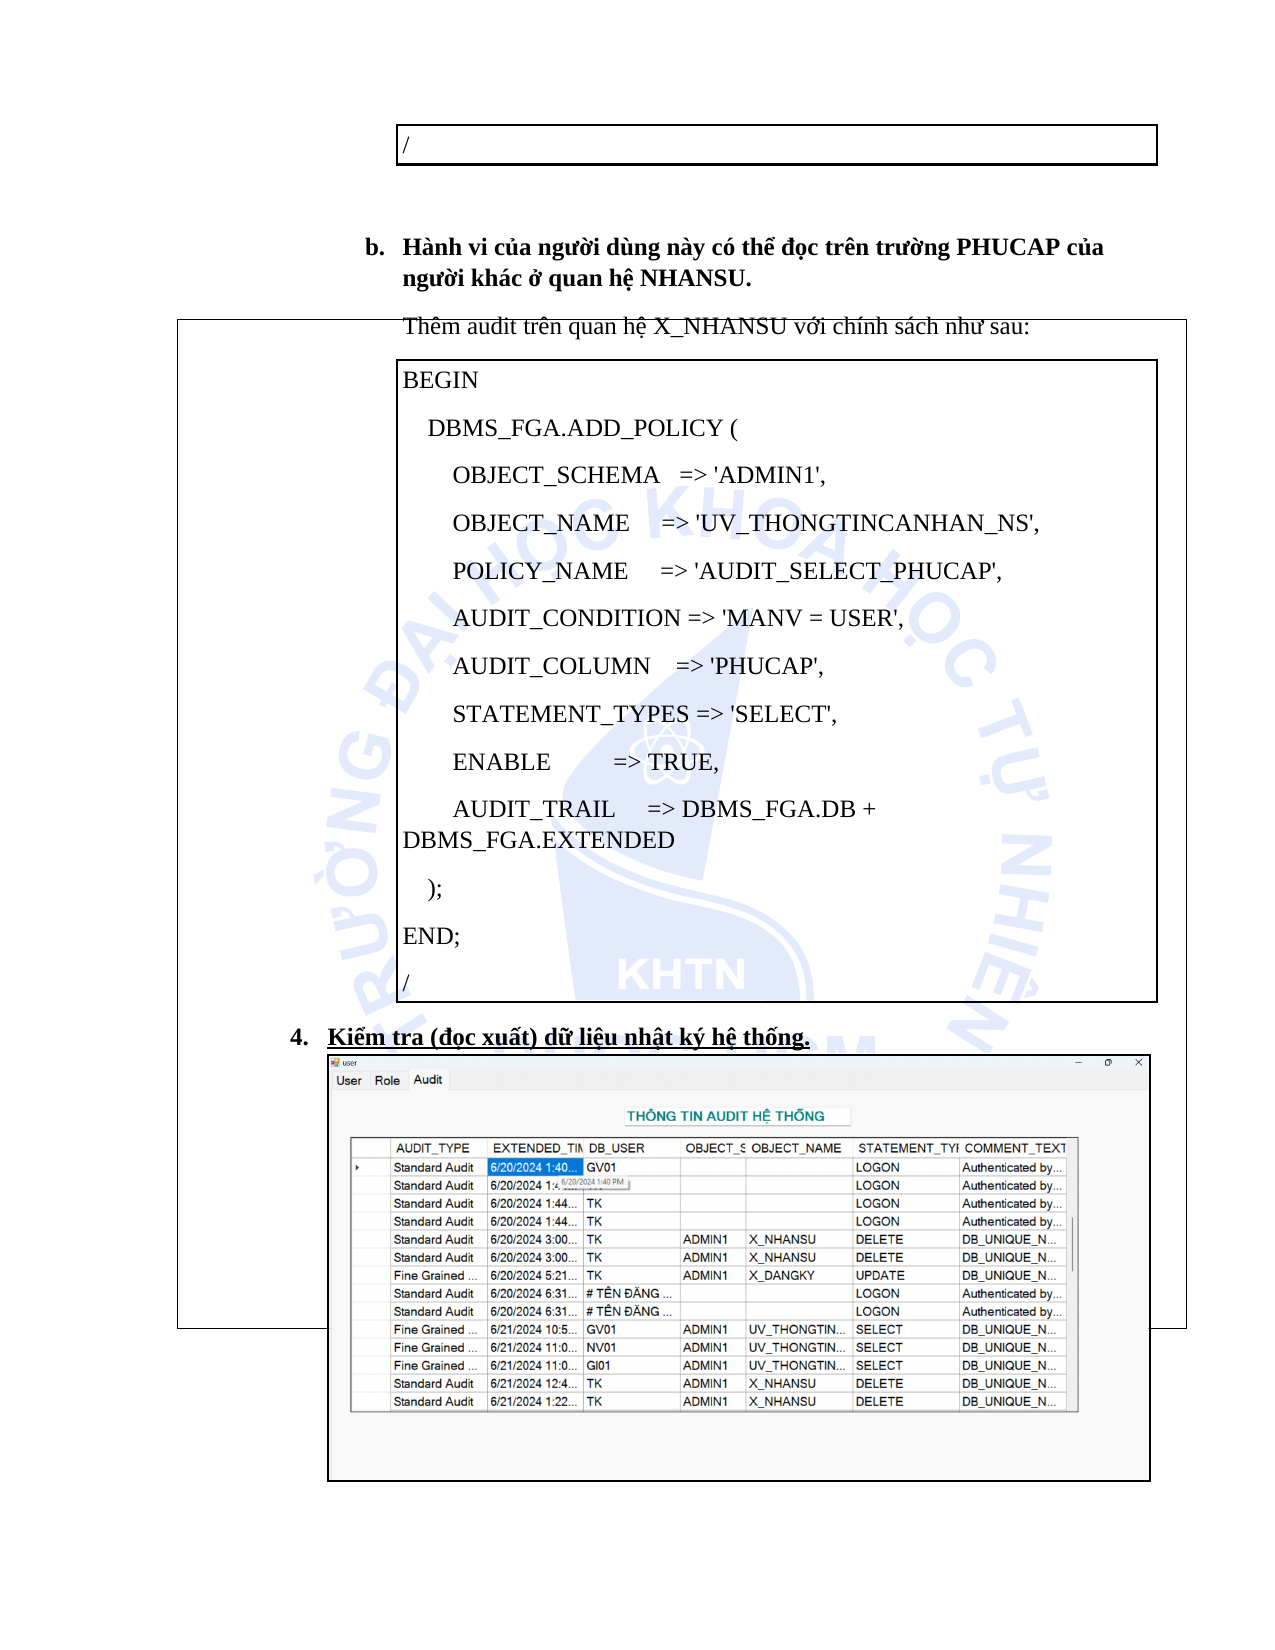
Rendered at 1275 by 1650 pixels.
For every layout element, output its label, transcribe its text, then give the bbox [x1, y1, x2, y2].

text STATEMENT_TYPES => 'SELECT', [398, 693, 1156, 728]
text POLICY_NAME => 'AUDIT_SELECT_PHUCAP', [398, 549, 1156, 584]
text AUDIT_TRAIL => DBMS_FGA.DB + DBMS_FGA.EXTENDED [398, 788, 1156, 854]
text Thêm audit trên quan hệ X_NHANSU với chính sách như sau: [402, 311, 1152, 340]
text DBMS_FGA.ADD_POLICY ( [398, 406, 1156, 441]
text AUDIT_COLUMN => 'PHUCAP', [398, 645, 1156, 680]
text END; [398, 914, 1156, 949]
text ); [398, 867, 1156, 902]
text AUDIT_CONDITION => 'MANV = USER', [398, 597, 1156, 632]
text ENABLE => TRUE, [398, 740, 1156, 775]
picture [329, 1056, 1149, 1480]
text OBJECT_NAME => 'UV_THONGTINCANHAN_NS', [398, 502, 1156, 537]
list Hành vi của người dùng này có thể đọc trên trường PHUCAP của người khác ở quan hệ NHANSU. [365, 232, 1152, 292]
text / [398, 962, 1156, 1001]
text BEGIN [398, 361, 1156, 394]
text OBJECT_SCHEMA => 'ADMIN1', [398, 454, 1156, 489]
text / [398, 126, 1156, 163]
